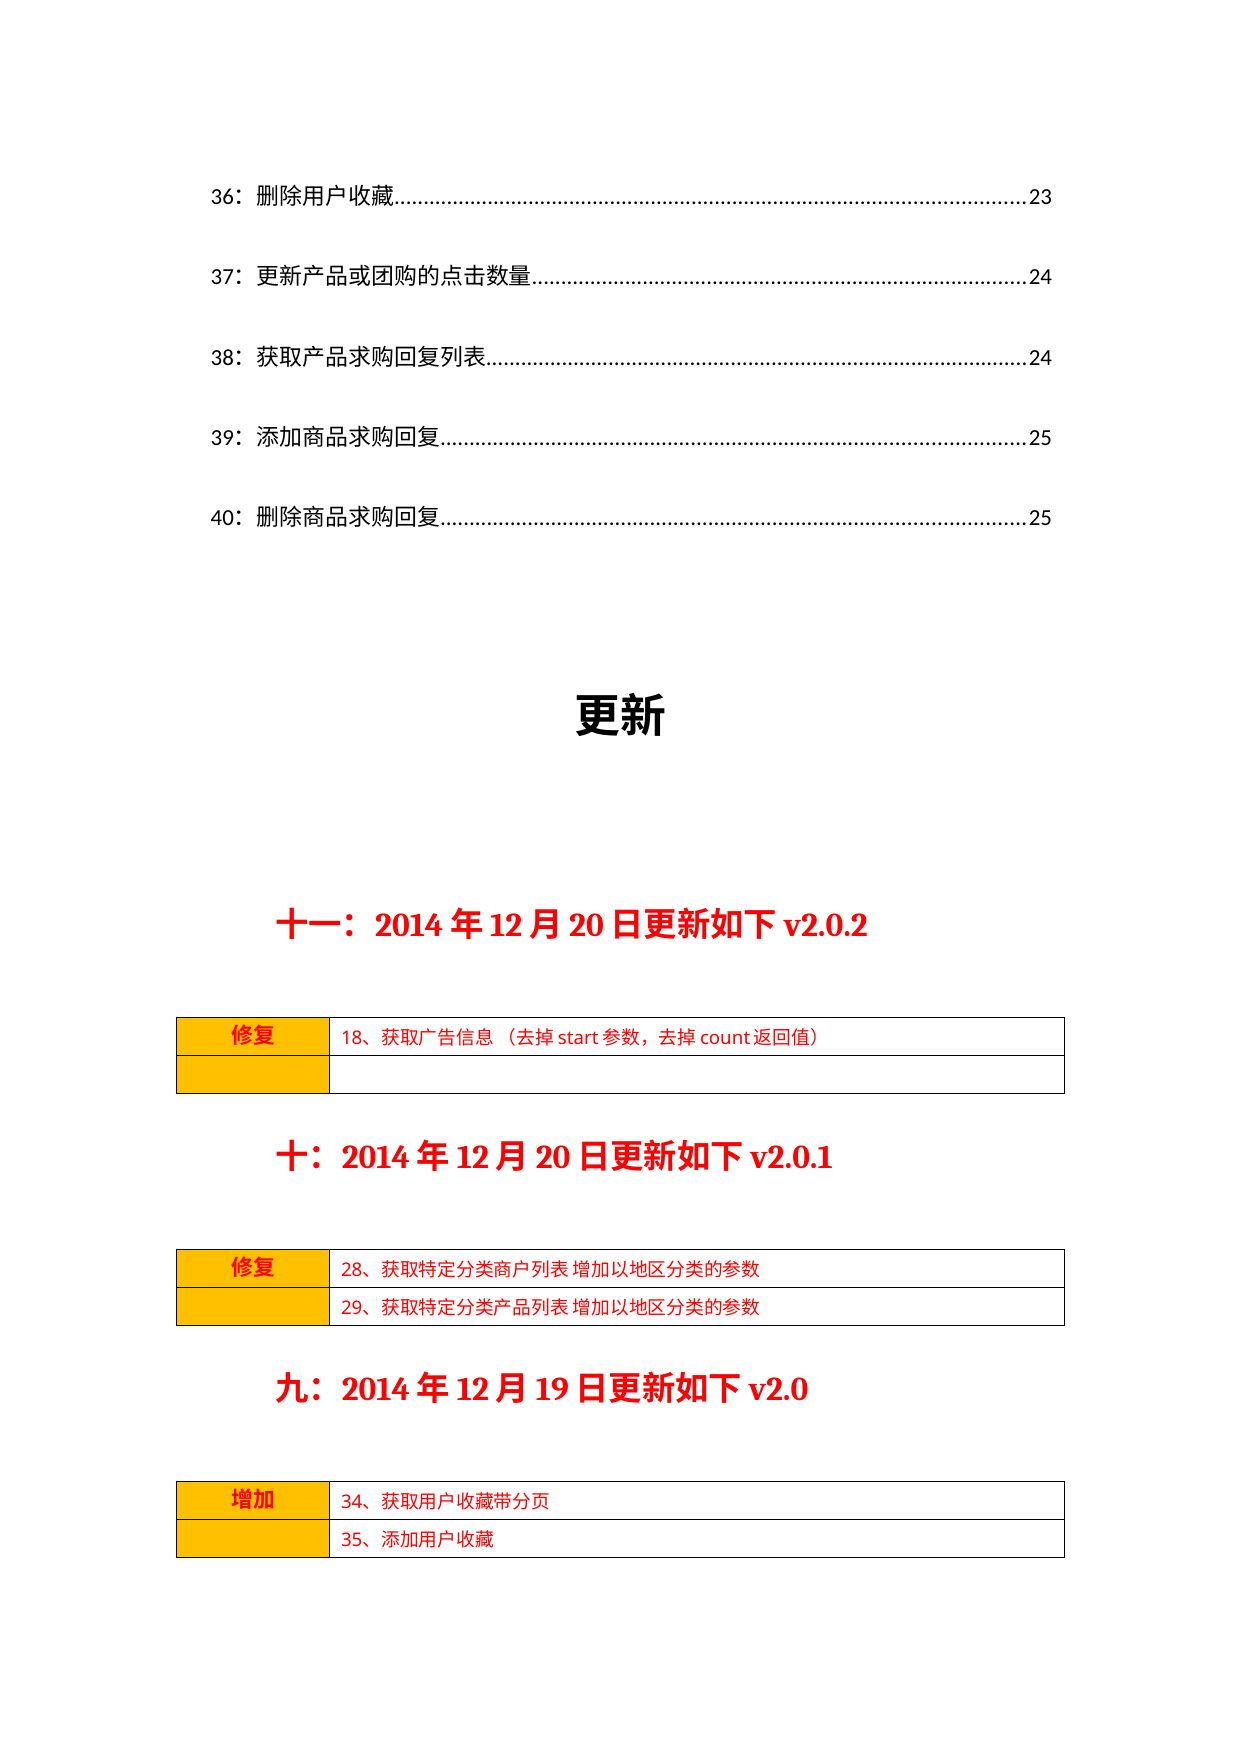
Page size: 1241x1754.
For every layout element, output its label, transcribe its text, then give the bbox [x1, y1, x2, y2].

table_cell 29、获取特定分类产品列表 增加以地区分类的参数 [330, 1288, 1064, 1325]
table_header 18、获取广告信息 （去掉start参数，去掉count返回值） [330, 1018, 1064, 1055]
table_header 修复 [177, 1250, 329, 1287]
table_cell [330, 1056, 1064, 1093]
table_cell [177, 1520, 329, 1557]
subtitle 十一：2014年12月20日更新如下v2.0.2 [275, 889, 1053, 954]
table_header 28、获取特定分类商户列表 增加以地区分类的参数 [330, 1250, 1064, 1287]
subtitle 九：2014年12月19日更新如下v2.0 [275, 1353, 1053, 1418]
table_cell 35、添加用户收藏 [330, 1520, 1064, 1557]
subtitle 十：2014年12月20日更新如下v2.0.1 [275, 1121, 1053, 1186]
table_header 34、获取用户收藏带分页 [330, 1482, 1064, 1519]
table_cell [177, 1288, 329, 1325]
table_header 增加 [177, 1482, 329, 1519]
table_header 修复 [177, 1018, 329, 1055]
table_cell [177, 1056, 329, 1093]
subtitle 更新 [187, 664, 1053, 761]
